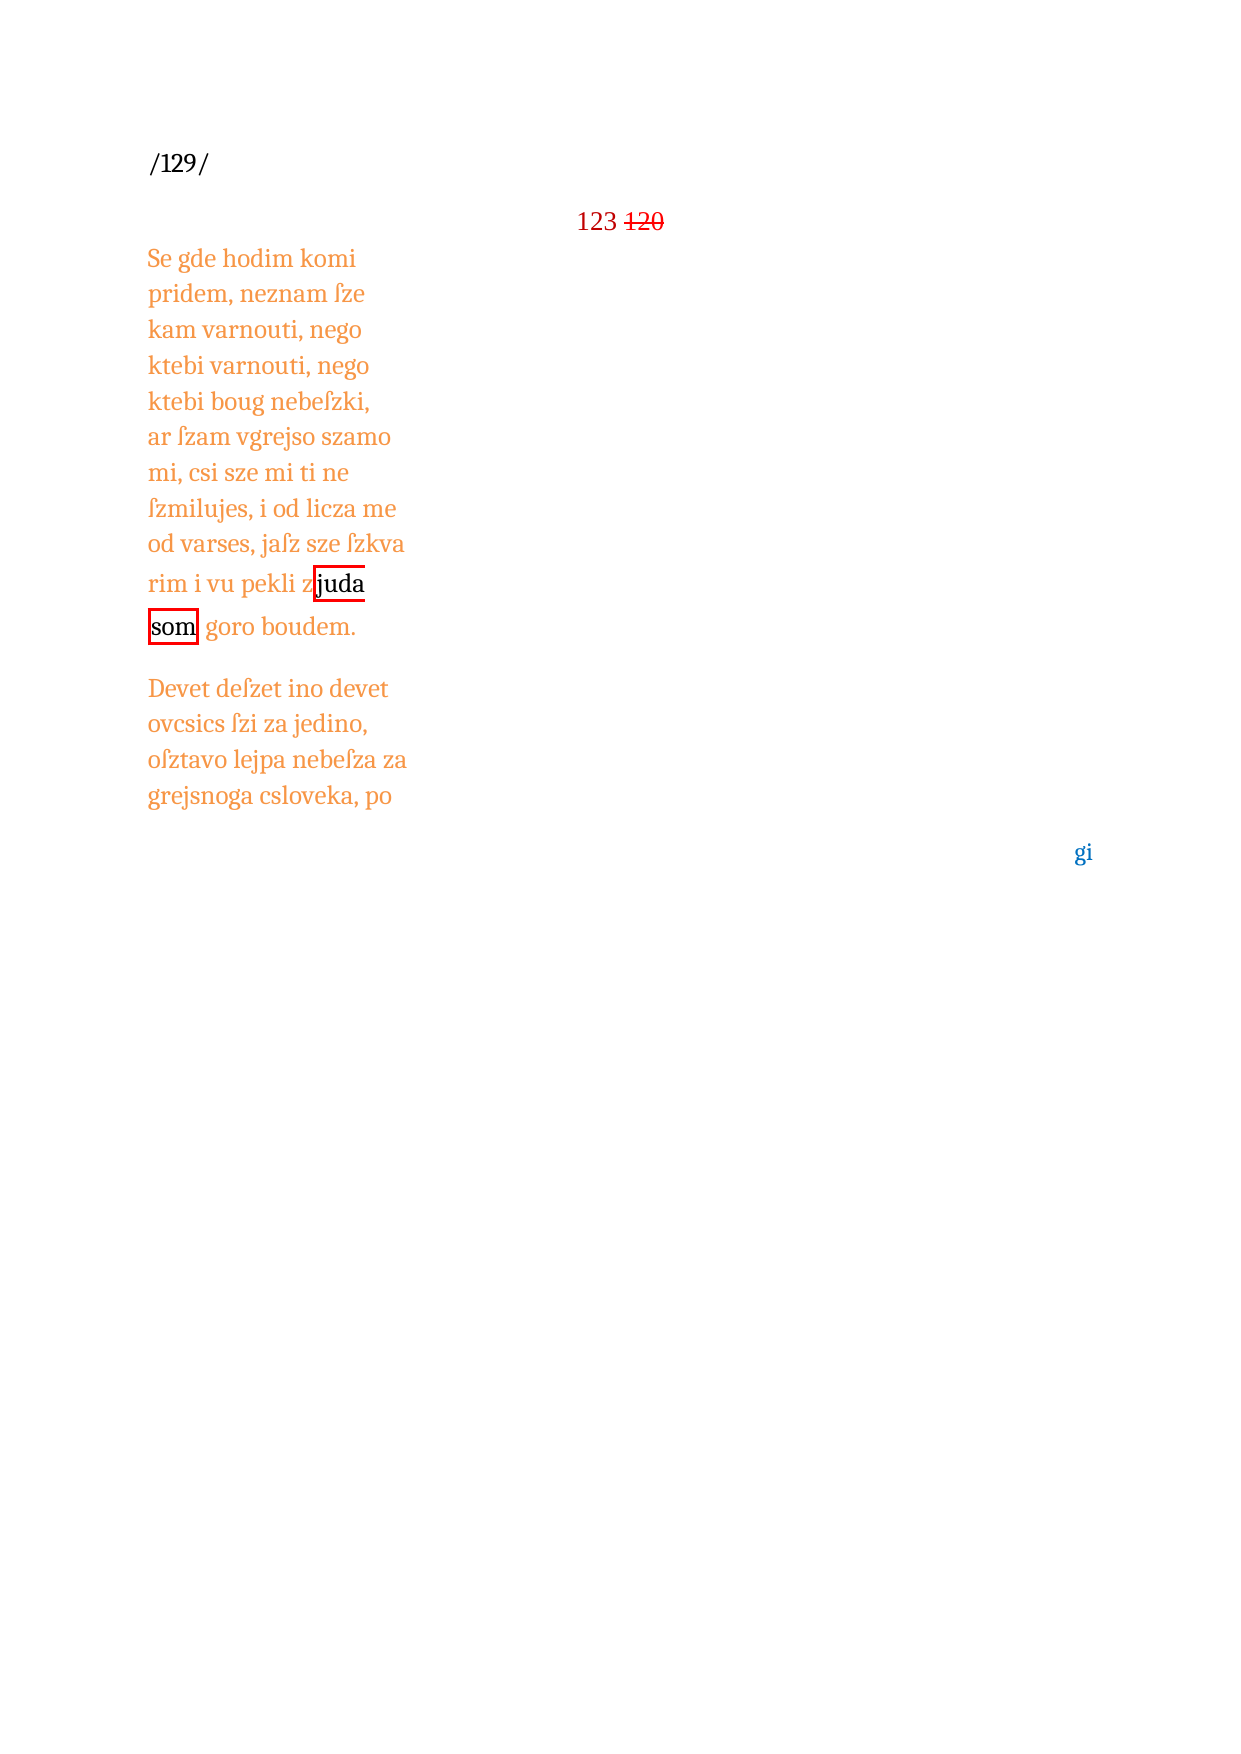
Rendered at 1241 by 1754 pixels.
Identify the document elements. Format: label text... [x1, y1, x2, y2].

text 123 120 [148, 205, 1093, 236]
text /129/ [148, 148, 1093, 179]
text Se gde hodim komi pridem, neznam ſze kam varnouti, nego ktebi varnouti, nego ktebi boug nebeſzki, ar ſzam vgrejso szamo mi, csi sze mi ti ne ſzmilujes, i od licza me od varses, jaſz sze ſzkva rim i vu pekli zjuda som goro boudem. [148, 243, 1093, 645]
text gi [148, 838, 1093, 866]
text Devet deſzet ino devet ovcsics ſzi za jedino, oſztavo lejpa nebeſza za grejsnoga csloveka, po [148, 673, 1093, 811]
